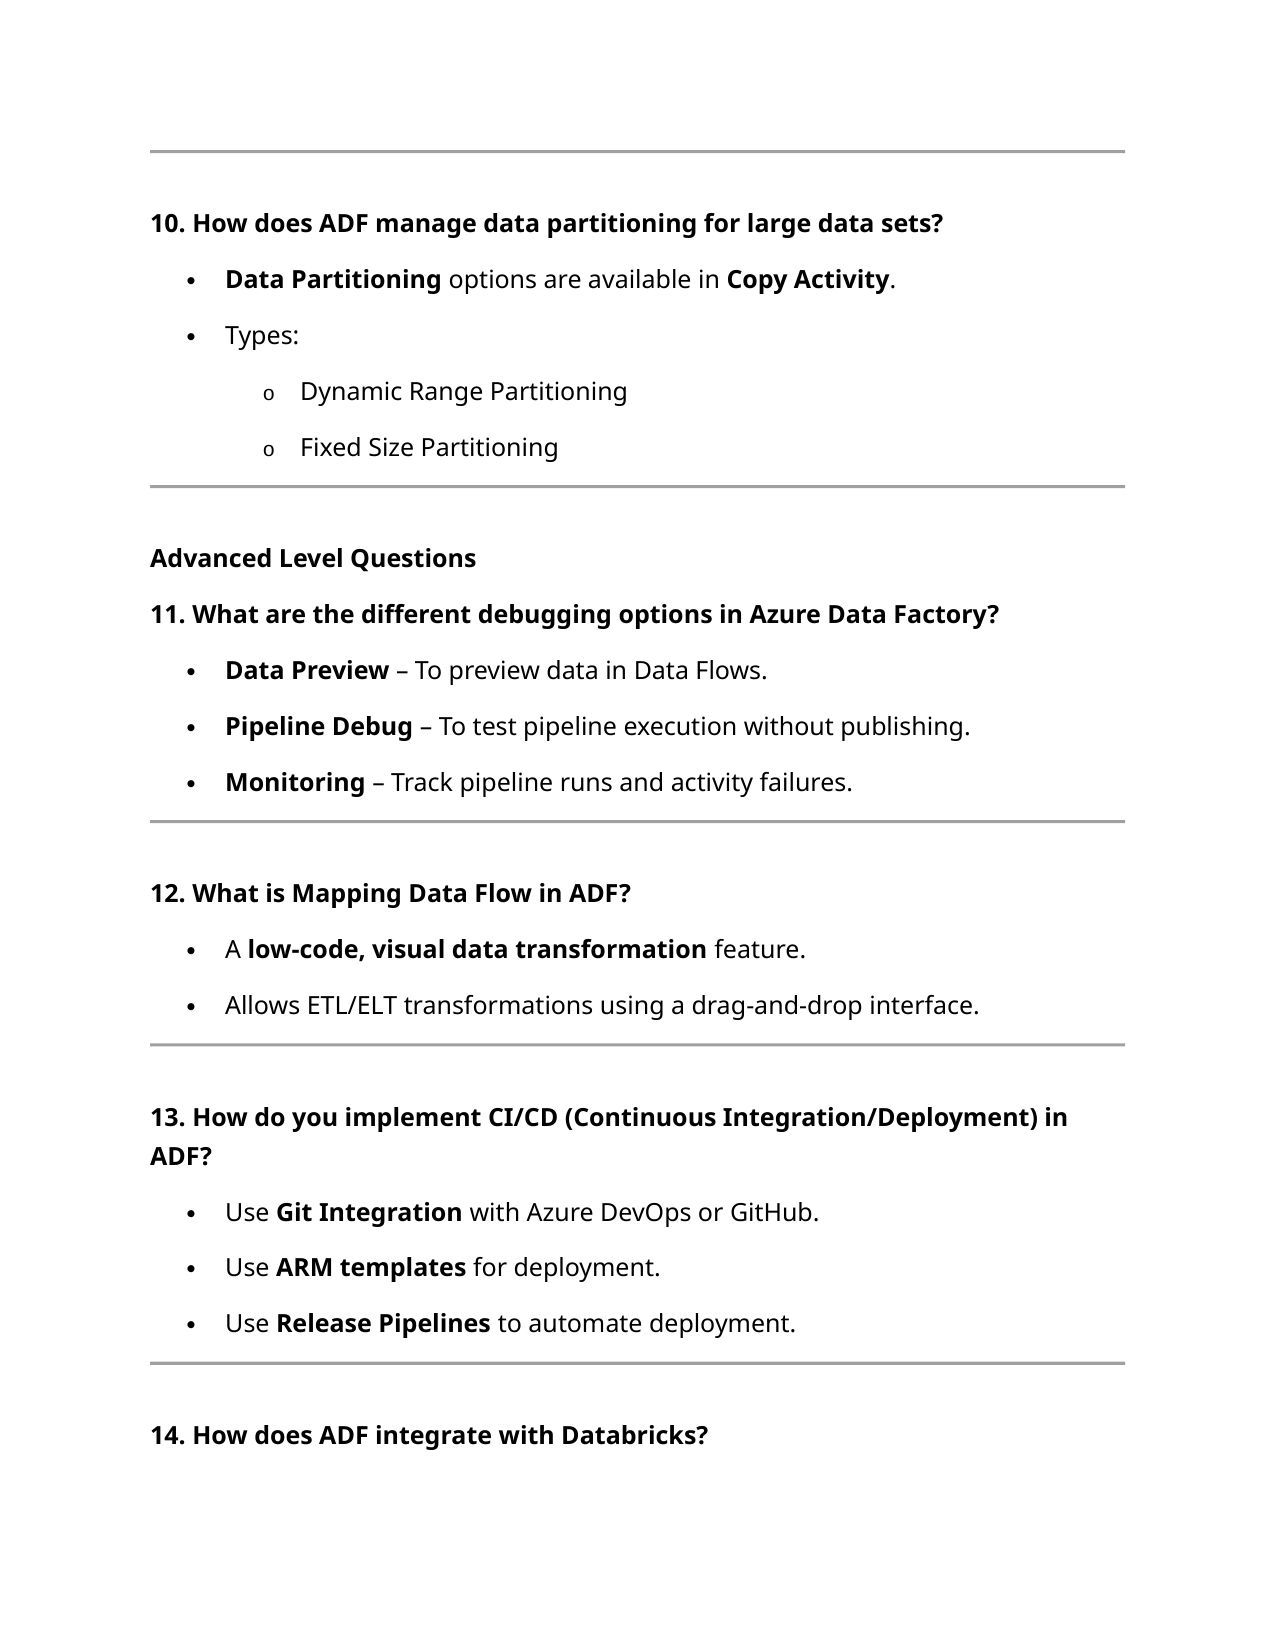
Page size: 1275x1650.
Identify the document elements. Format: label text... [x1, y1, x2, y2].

list Data Partitioning options are available in Copy Activity. [187, 262, 1125, 296]
text 13. How do you implement CI/CD (Continuous Integration/Deployment) in ADF? [150, 1099, 1125, 1172]
list A low-code, visual data transformation feature. [187, 932, 1125, 966]
list Monitoring – Track pipeline runs and activity failures. [187, 764, 1125, 798]
list Types: [187, 317, 1125, 352]
text 11. What are the different debugging options in Azure Data Factory? [150, 597, 1125, 631]
list Use Release Pipelines to automate deployment. [187, 1306, 1125, 1340]
text Advanced Level Questions [150, 541, 1125, 575]
list Dynamic Range Partitioning [262, 373, 1125, 407]
list Use ARM templates for deployment. [187, 1250, 1125, 1284]
text 14. How does ADF integrate with Databricks? [150, 1417, 1125, 1452]
text 12. What is Mapping Data Flow in ADF? [150, 876, 1125, 910]
list Allows ETL/ELT transformations using a drag-and-drop interface. [187, 987, 1125, 1022]
list Pipeline Debug – To test pipeline execution without publishing. [187, 708, 1125, 742]
list Fixed Size Partitioning [262, 429, 1125, 463]
text 10. How does ADF manage data partitioning for large data sets? [150, 206, 1125, 240]
list Use Git Integration with Azure DevOps or GitHub. [187, 1194, 1125, 1228]
list Data Preview – To preview data in Data Flows. [187, 652, 1125, 687]
